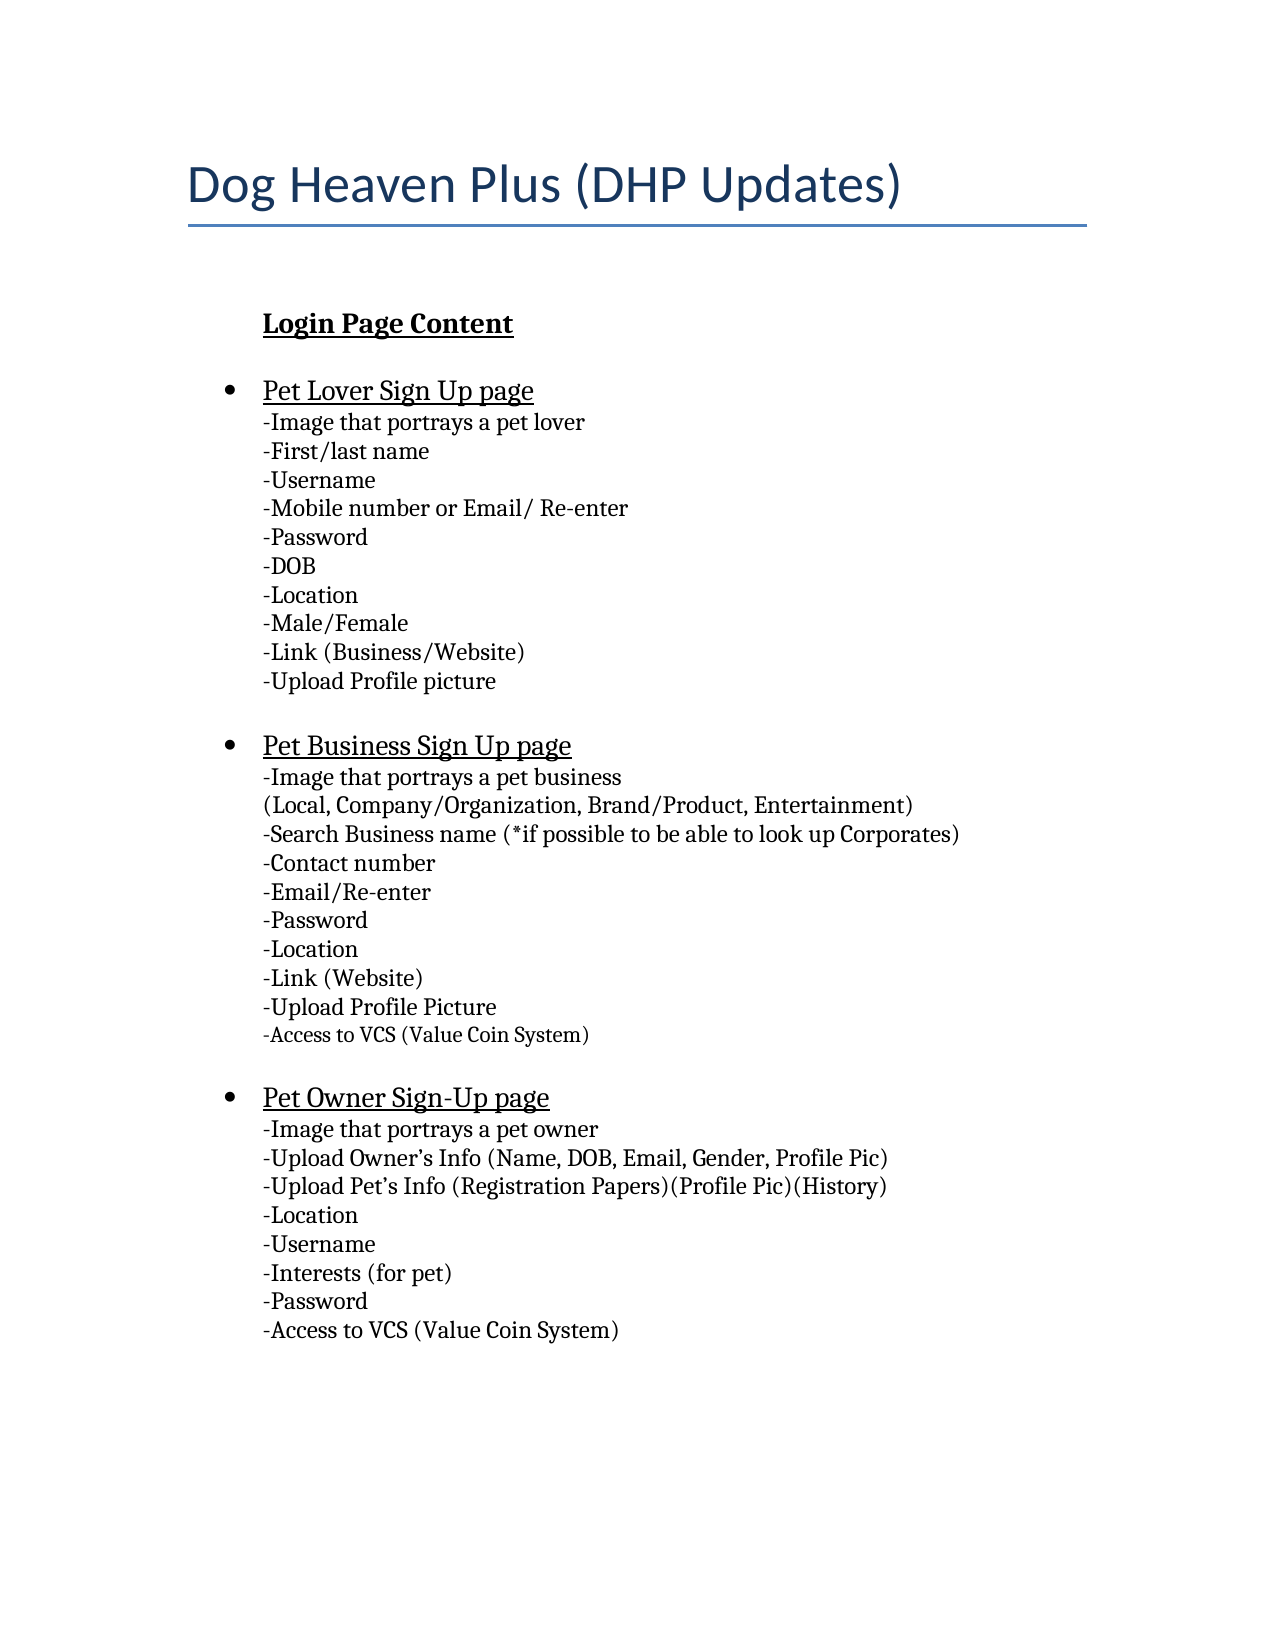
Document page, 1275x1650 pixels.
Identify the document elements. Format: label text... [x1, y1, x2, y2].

list -Username [262, 1230, 1087, 1258]
list -Interests (for pet) [262, 1258, 1087, 1287]
list Pet Business Sign Up page [225, 729, 1087, 763]
list -Access to VCS (Value Coin System) [262, 1021, 1087, 1048]
list -Location [262, 1201, 1087, 1230]
list -Upload Profile picture [262, 667, 1087, 696]
list -Upload Owner’s Info (Name, DOB, Email, Gender, Profile Pic) [262, 1143, 1087, 1172]
title Dog Heaven Plus (DHP Updates) [187, 150, 1087, 227]
list -Password [262, 906, 1087, 935]
list -Password [262, 523, 1087, 552]
list -Image that portrays a pet business [262, 763, 1087, 791]
list -Access to VCS (Value Coin System) [262, 1316, 1087, 1345]
list -Mobile number or Email/ Re-enter [262, 494, 1087, 523]
list -Search Business name (*if possible to be able to look up Corporates) [262, 820, 1087, 849]
list -Password [262, 1287, 1087, 1316]
list -Link (Website) [262, 964, 1087, 993]
list Login Page Content [262, 307, 1087, 341]
list -Upload Pet’s Info (Registration Papers)(Profile Pic)(History) [262, 1172, 1087, 1201]
list (Local, Company/Organization, Brand/Product, Entertainment) [262, 791, 1087, 820]
list -First/last name [262, 437, 1087, 466]
list -Username [262, 466, 1087, 494]
list -Location [262, 935, 1087, 964]
list Pet Owner Sign-Up page [225, 1081, 1087, 1115]
list -Contact number [262, 849, 1087, 878]
list -Email/Re-enter [262, 878, 1087, 906]
list -DOB [262, 552, 1087, 581]
list -Image that portrays a pet owner [262, 1115, 1087, 1143]
list -Location [262, 581, 1087, 609]
list Pet Lover Sign Up page [225, 374, 1087, 408]
list -Link (Business/Website) [262, 638, 1087, 667]
list -Upload Profile Picture [262, 993, 1087, 1021]
list -Image that portrays a pet lover [262, 408, 1087, 437]
list -Male/Female [262, 609, 1087, 638]
